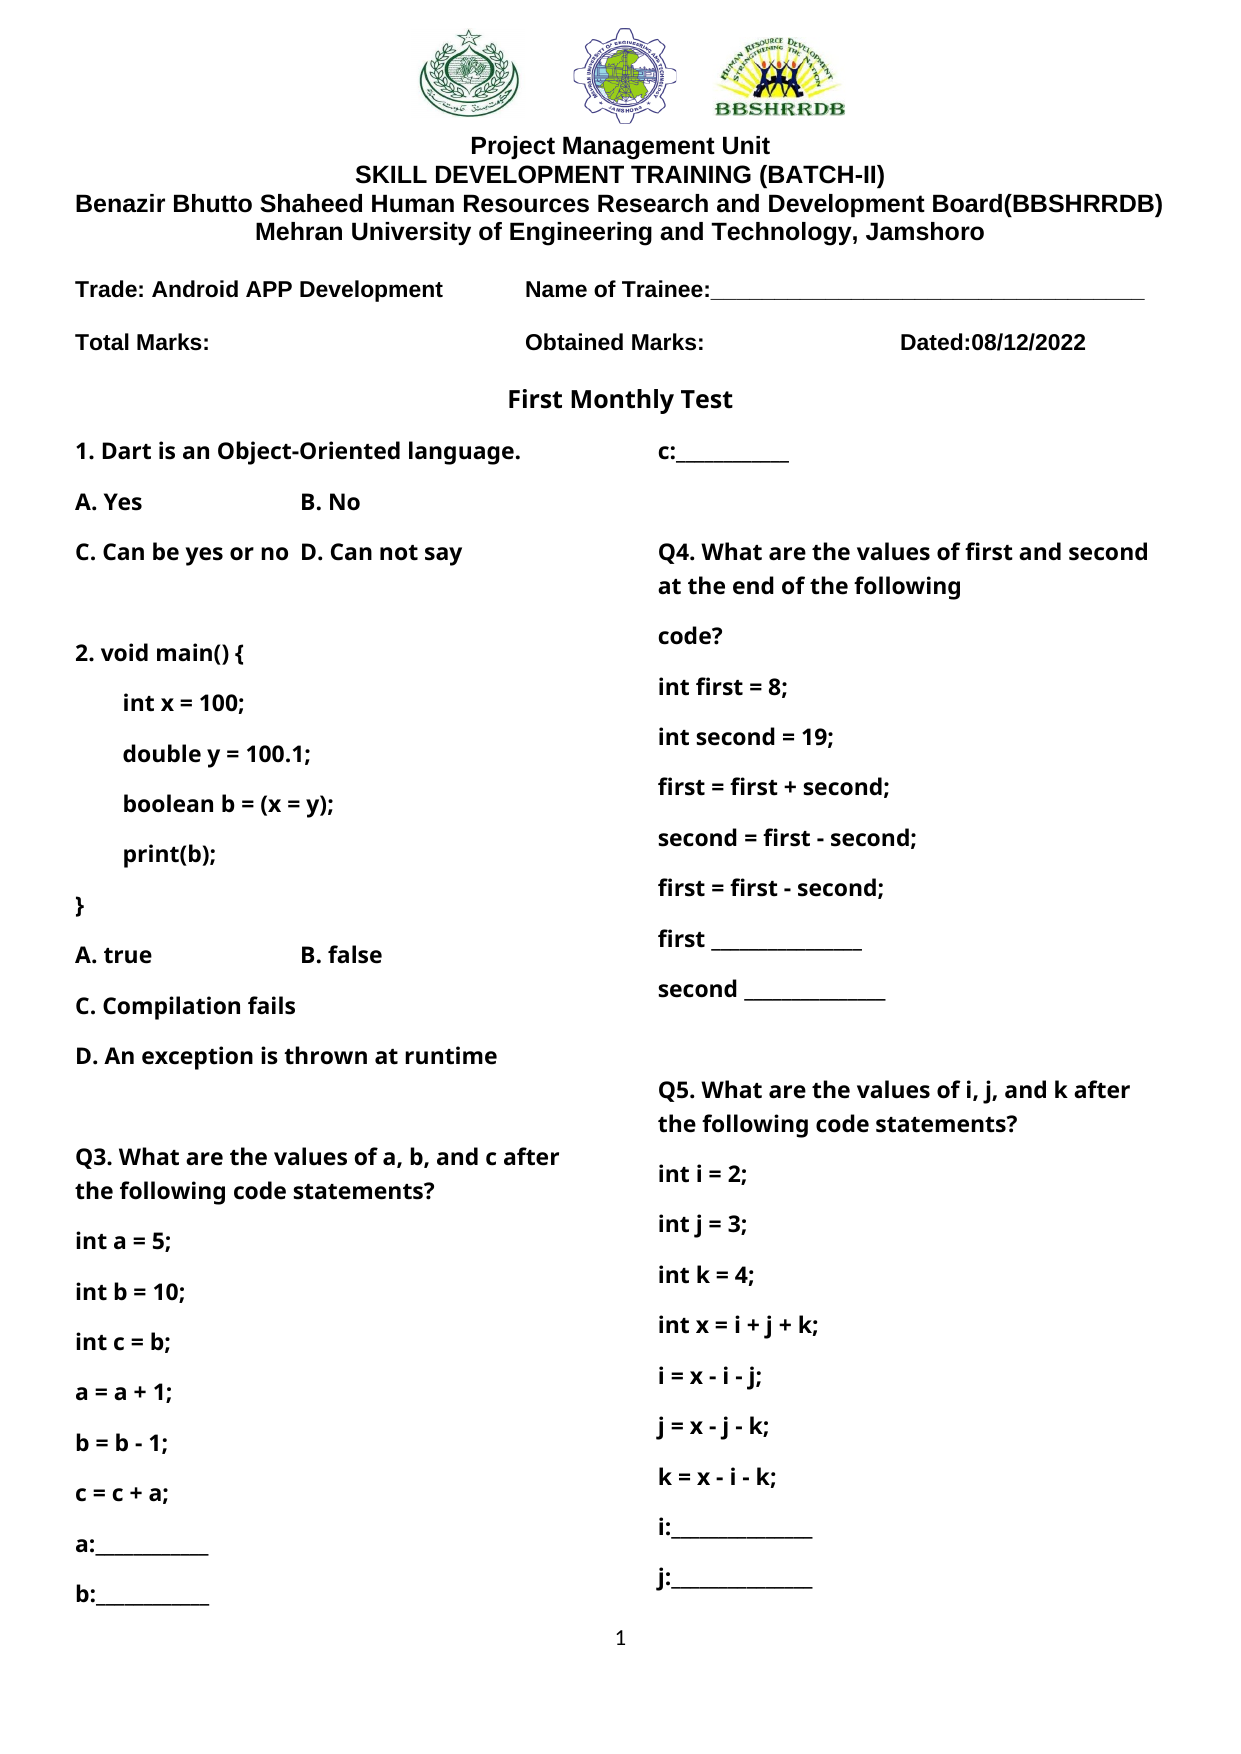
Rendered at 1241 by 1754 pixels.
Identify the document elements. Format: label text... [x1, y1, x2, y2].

text } [75, 889, 583, 920]
text SKILL DEVELOPMENT TRAINING (BATCH-II) [75, 160, 1165, 188]
text C. Compilation fails [75, 990, 583, 1021]
text int k = 4; [658, 1259, 1165, 1290]
text print(b); [75, 838, 583, 870]
text Q4. What are the values of first and second at the end of the following [658, 536, 1165, 601]
text A. true B. false [75, 939, 583, 971]
text int a = 5; [75, 1225, 583, 1256]
text int c = b; [75, 1326, 583, 1357]
text boolean b = (x = y); [75, 788, 583, 819]
text a = a + 1; [75, 1376, 583, 1408]
text Q3. What are the values of a, b, and c after the following code statements? [75, 1141, 583, 1206]
text int second = 19; [658, 721, 1165, 752]
text int first = 8; [658, 671, 1165, 702]
text double y = 100.1; [75, 738, 583, 769]
text int b = 10; [75, 1276, 583, 1307]
text int x = 100; [75, 687, 583, 718]
text Trade: Android APP Development Name of Trainee:__________________________________ [75, 276, 1165, 303]
text 1. Dart is an Object-Oriented language. [75, 435, 583, 466]
text Total Marks: Obtained Marks: Dated:08/12/2022 [75, 329, 1165, 355]
text int i = 2; [658, 1158, 1165, 1189]
text first ________________ [658, 923, 1165, 954]
text int j = 3; [658, 1208, 1165, 1240]
text 2. void main() { [75, 637, 583, 668]
text first = first + second; [658, 771, 1165, 803]
text Benazir Bhutto Shaheed Human Resources Research and Development Board(BBSHRRDB) [75, 188, 1165, 217]
text b = b - 1; [75, 1427, 583, 1458]
picture [573, 28, 677, 124]
text int x = i + j + k; [658, 1309, 1165, 1341]
picture [411, 28, 525, 118]
text A. Yes B. No [75, 486, 583, 517]
text Mehran University of Engineering and Technology, Jamshoro [75, 217, 1165, 246]
text D. An exception is thrown at runtime [75, 1040, 583, 1071]
text a:____________ [75, 1528, 583, 1559]
text Q5. What are the values of i, j, and k after the following code statements? [658, 1074, 1165, 1139]
text k = x - i - k; [658, 1461, 1165, 1492]
text first = first - second; [658, 872, 1165, 903]
text i = x - i - j; [658, 1360, 1165, 1391]
text b:____________ [75, 1578, 583, 1609]
text c = c + a; [75, 1477, 583, 1508]
text c:____________ [658, 435, 1165, 466]
text second = first - second; [658, 822, 1165, 853]
text j:_______________ [658, 1561, 1165, 1593]
text code? [658, 620, 1165, 651]
picture [712, 37, 846, 116]
text First Monthly Test [75, 382, 1165, 416]
text C. Can be yes or no D. Can not say [75, 536, 583, 567]
text j = x - j - k; [658, 1410, 1165, 1441]
text i:_______________ [658, 1511, 1165, 1542]
text Project Management Unit [75, 131, 1165, 160]
text second _______________ [658, 973, 1165, 1004]
